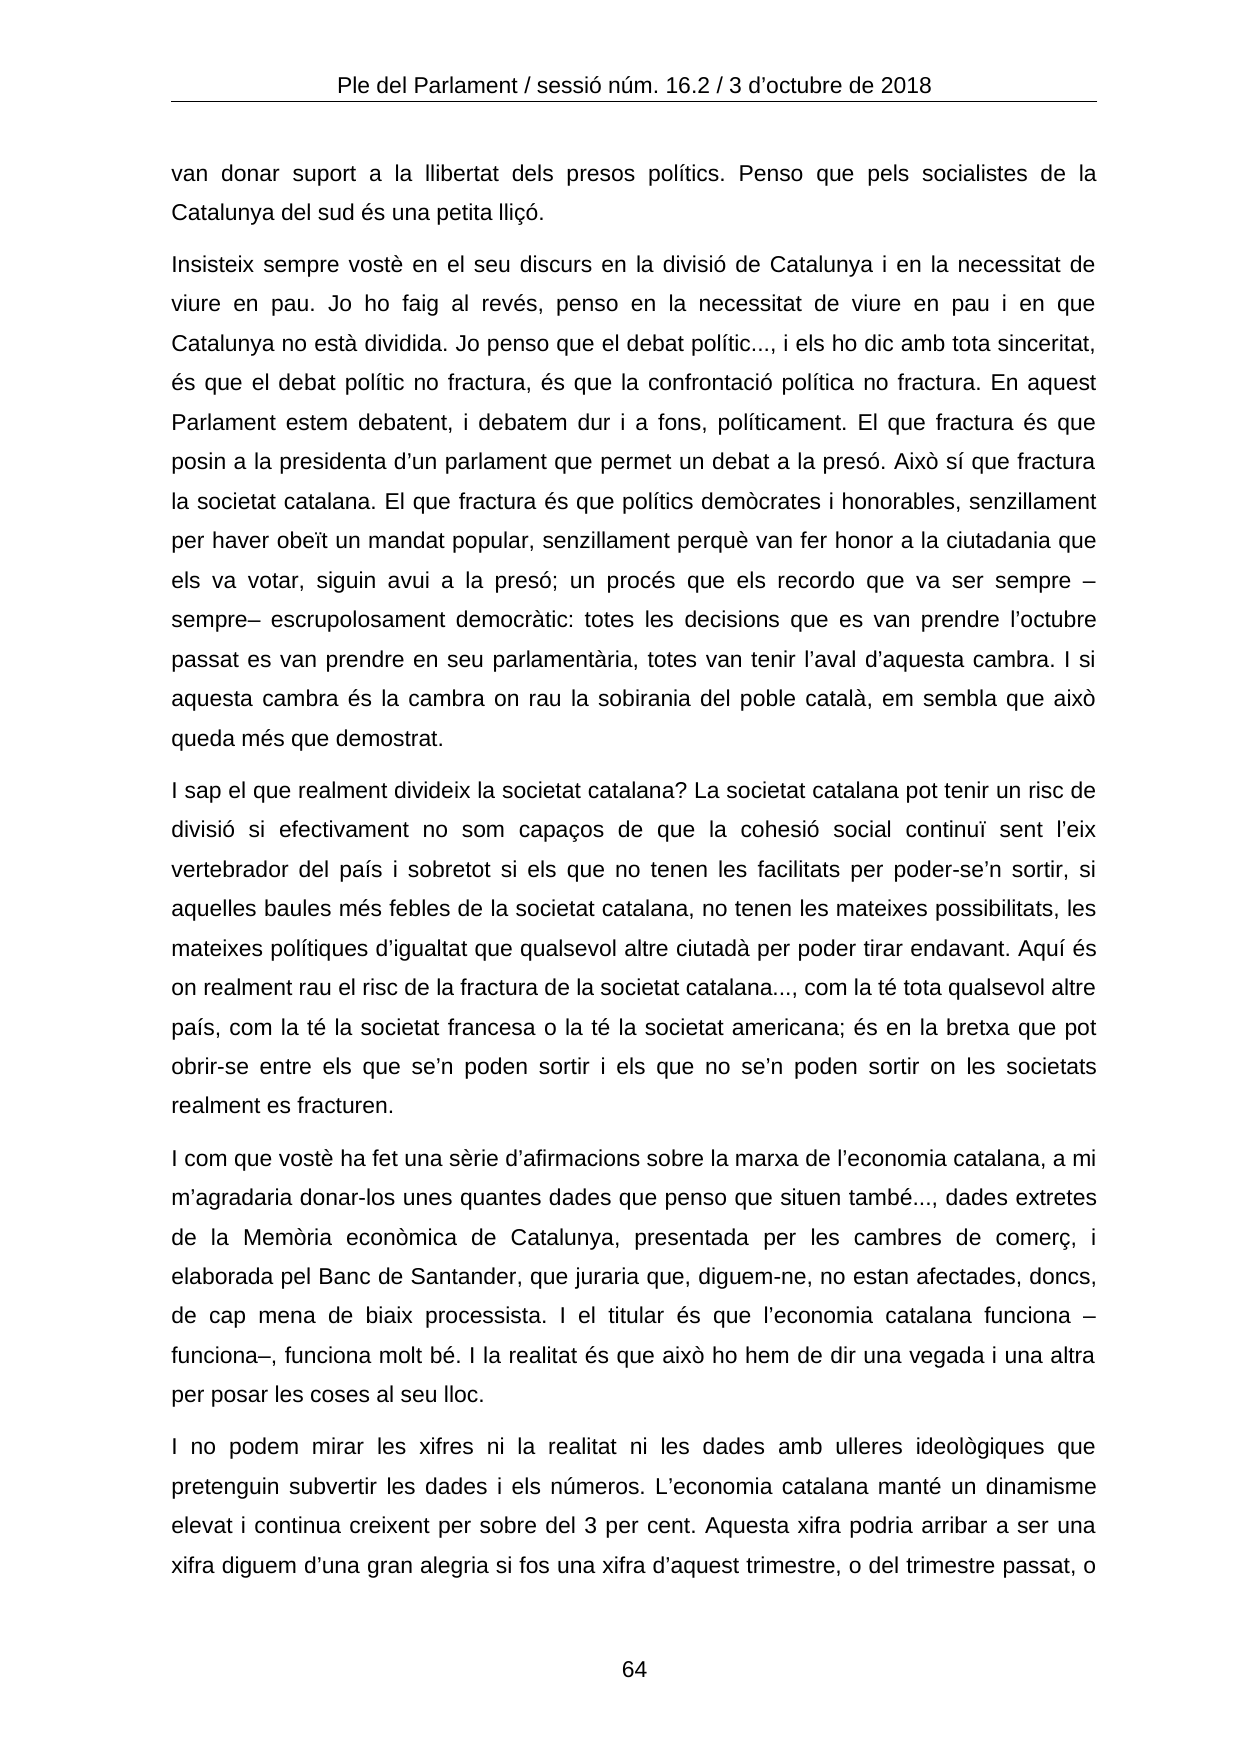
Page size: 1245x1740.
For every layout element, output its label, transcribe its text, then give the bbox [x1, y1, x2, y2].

text I sap el que realment divideix la societat catalana? La societat catalana pot tenir un risc de divisió si efectivament no som capaços de que la cohesió social continuï sent l’eix vertebrador del país i sobretot si els que no tenen les facilitats per poder-se’n sortir, si aquelles baules més febles de la societat catalana, no tenen les mateixes possibilitats, les mateixes polítiques d’igualtat que qualsevol altre ciutadà per poder tirar endavant. Aquí és on realment rau el risc de la fractura de la societat catalana..., com la té tota qualsevol altre país, com la té la societat francesa o la té la societat americana; és en la bretxa que pot obrir-se entre els que se’n poden sortir i els que no se’n poden sortir on les societats realment es fracturen. [171, 777, 1097, 1119]
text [171, 1433, 1097, 1578]
text I com que vostè ha fet una sèrie d’afirmacions sobre la marxa de l’economia catalana, a mi m’agradaria donar-los unes quantes dades que penso que situen també..., dades extretes de la Memòria econòmica de Catalunya, presentada per les cambres de comerç, i elaborada pel Banc de Santander, que juraria que, diguem-ne, no estan afectades, doncs, de cap mena de biaix processista. I el titular és que l’economia catalana funciona –funciona–, funciona molt bé. I la realitat és que això ho hem de dir una vegada i una altra per posar les coses al seu lloc. [171, 1144, 1097, 1408]
text Insisteix sempre vostè en el seu discurs en la divisió de Catalunya i en la necessitat de viure en pau. Jo ho faig al revés, penso en la necessitat de viure en pau i en que Catalunya no està dividida. Jo penso que el debat polític..., i els ho dic amb tota sinceritat, és que el debat polític no fractura, és que la confrontació política no fractura. En aquest Parlament estem debatent, i debatem dur i a fons, políticament. El que fractura és que posin a la presidenta d’un parlament que permet un debat a la presó. Això sí que fractura la societat catalana. El que fractura és que polítics demòcrates i honorables, senzillament per haver obeït un mandat popular, senzillament perquè van fer honor a la ciutadania que els va votar, siguin avui a la presó; un procés que els recordo que va ser sempre –sempre– escrupolosament democràtic: totes les decisions que es van prendre l’octubre passat es van prendre en seu parlamentària, totes van tenir l’aval d’aquesta cambra. I si aquesta cambra és la cambra on rau la sobirania del poble català, em sembla que això queda més que demostrat. [171, 251, 1097, 751]
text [171, 159, 1097, 225]
